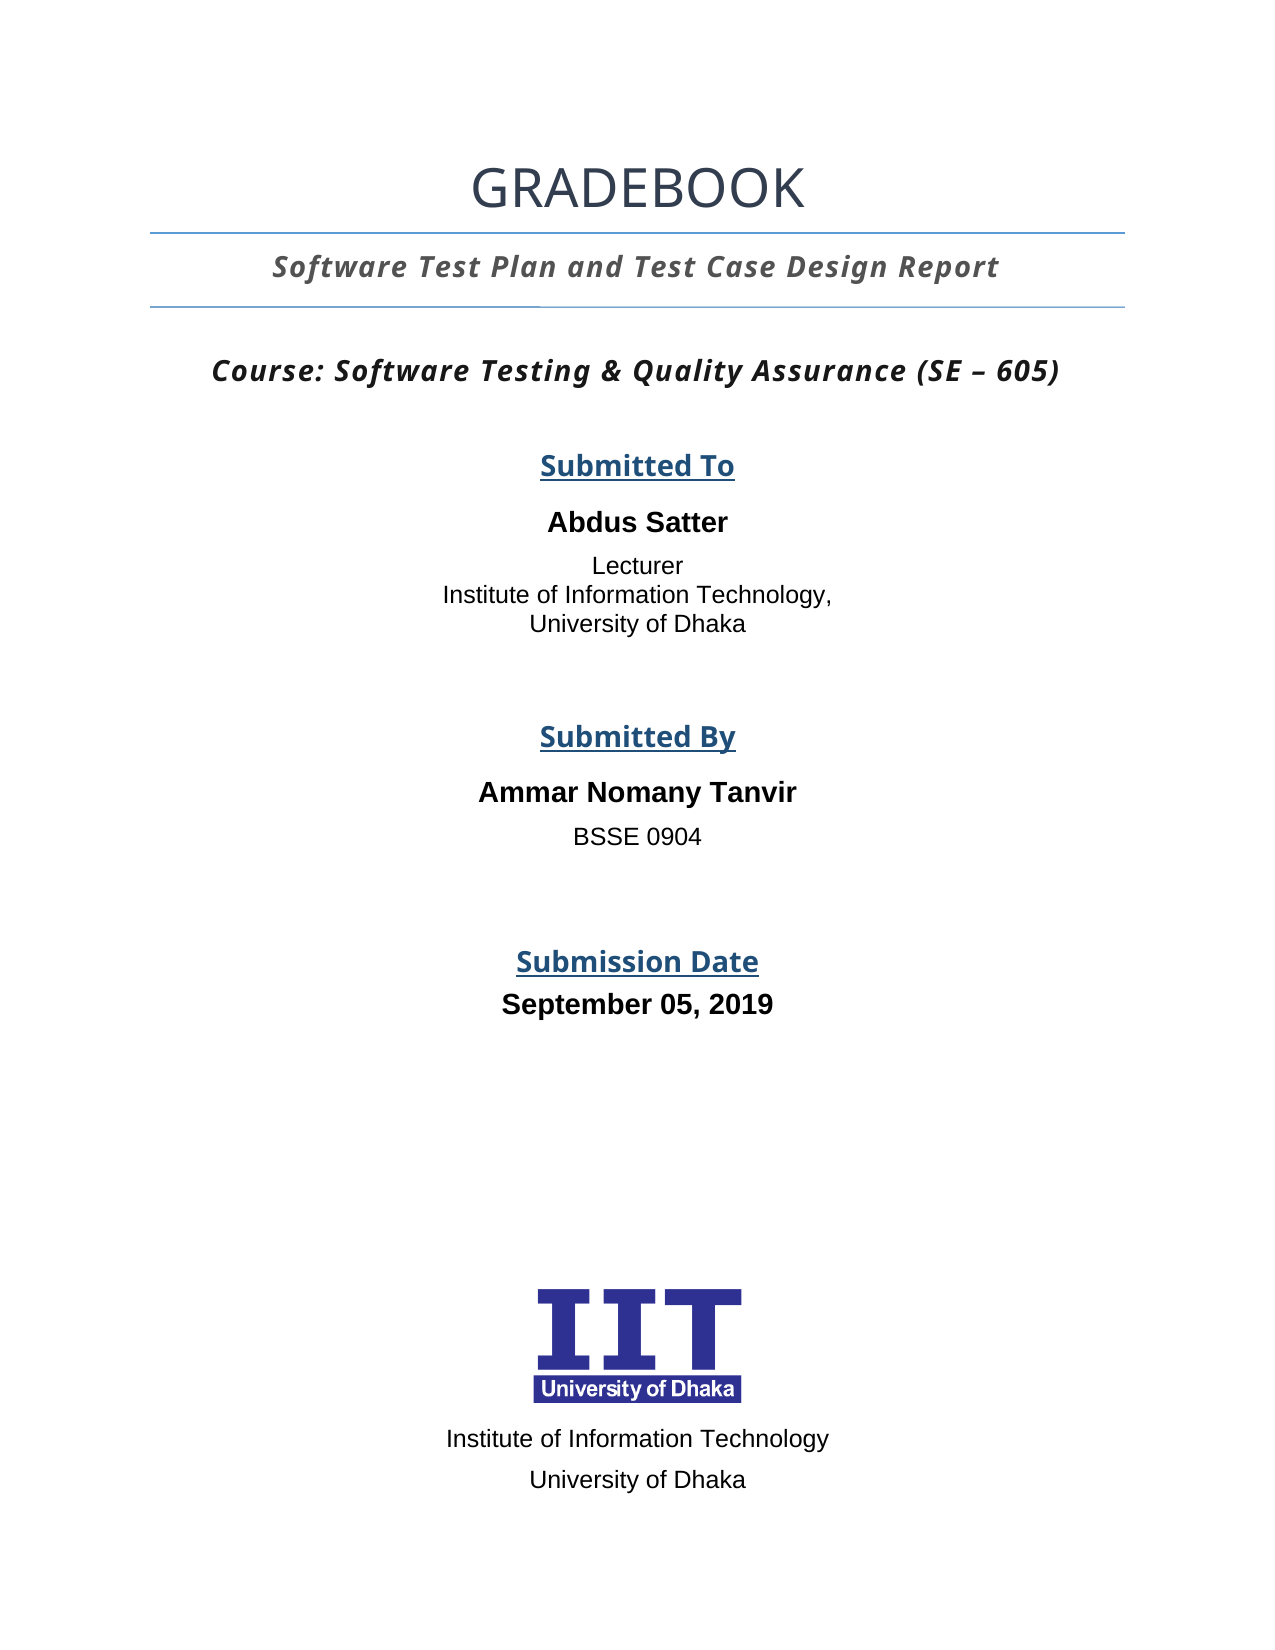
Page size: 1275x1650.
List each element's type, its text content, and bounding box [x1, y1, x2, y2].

text Abdus Satter [150, 505, 1125, 538]
text Lecturer [150, 551, 1125, 580]
text University of Dhaka [150, 1465, 1125, 1493]
text Ammar Nomany Tanvir [150, 776, 1125, 809]
text University of Dhaka [150, 608, 1125, 637]
subtitle Software Test Plan and Test Case Design Report [150, 247, 1125, 286]
text Institute of Information Technology [150, 1423, 1125, 1452]
subtitle Submission Date [150, 942, 1125, 981]
text Institute of Information Technology, [150, 580, 1125, 608]
subtitle Submitted By [150, 716, 1125, 756]
picture [533, 1289, 742, 1403]
subtitle Submitted To [150, 446, 1125, 485]
subtitle Course: Software Testing & Quality Assurance (SE – 605) [150, 350, 1125, 389]
title GRADEBOOK [150, 150, 1125, 232]
text BSSE 0904 [150, 822, 1125, 850]
text September 05, 2019 [150, 987, 1125, 1021]
